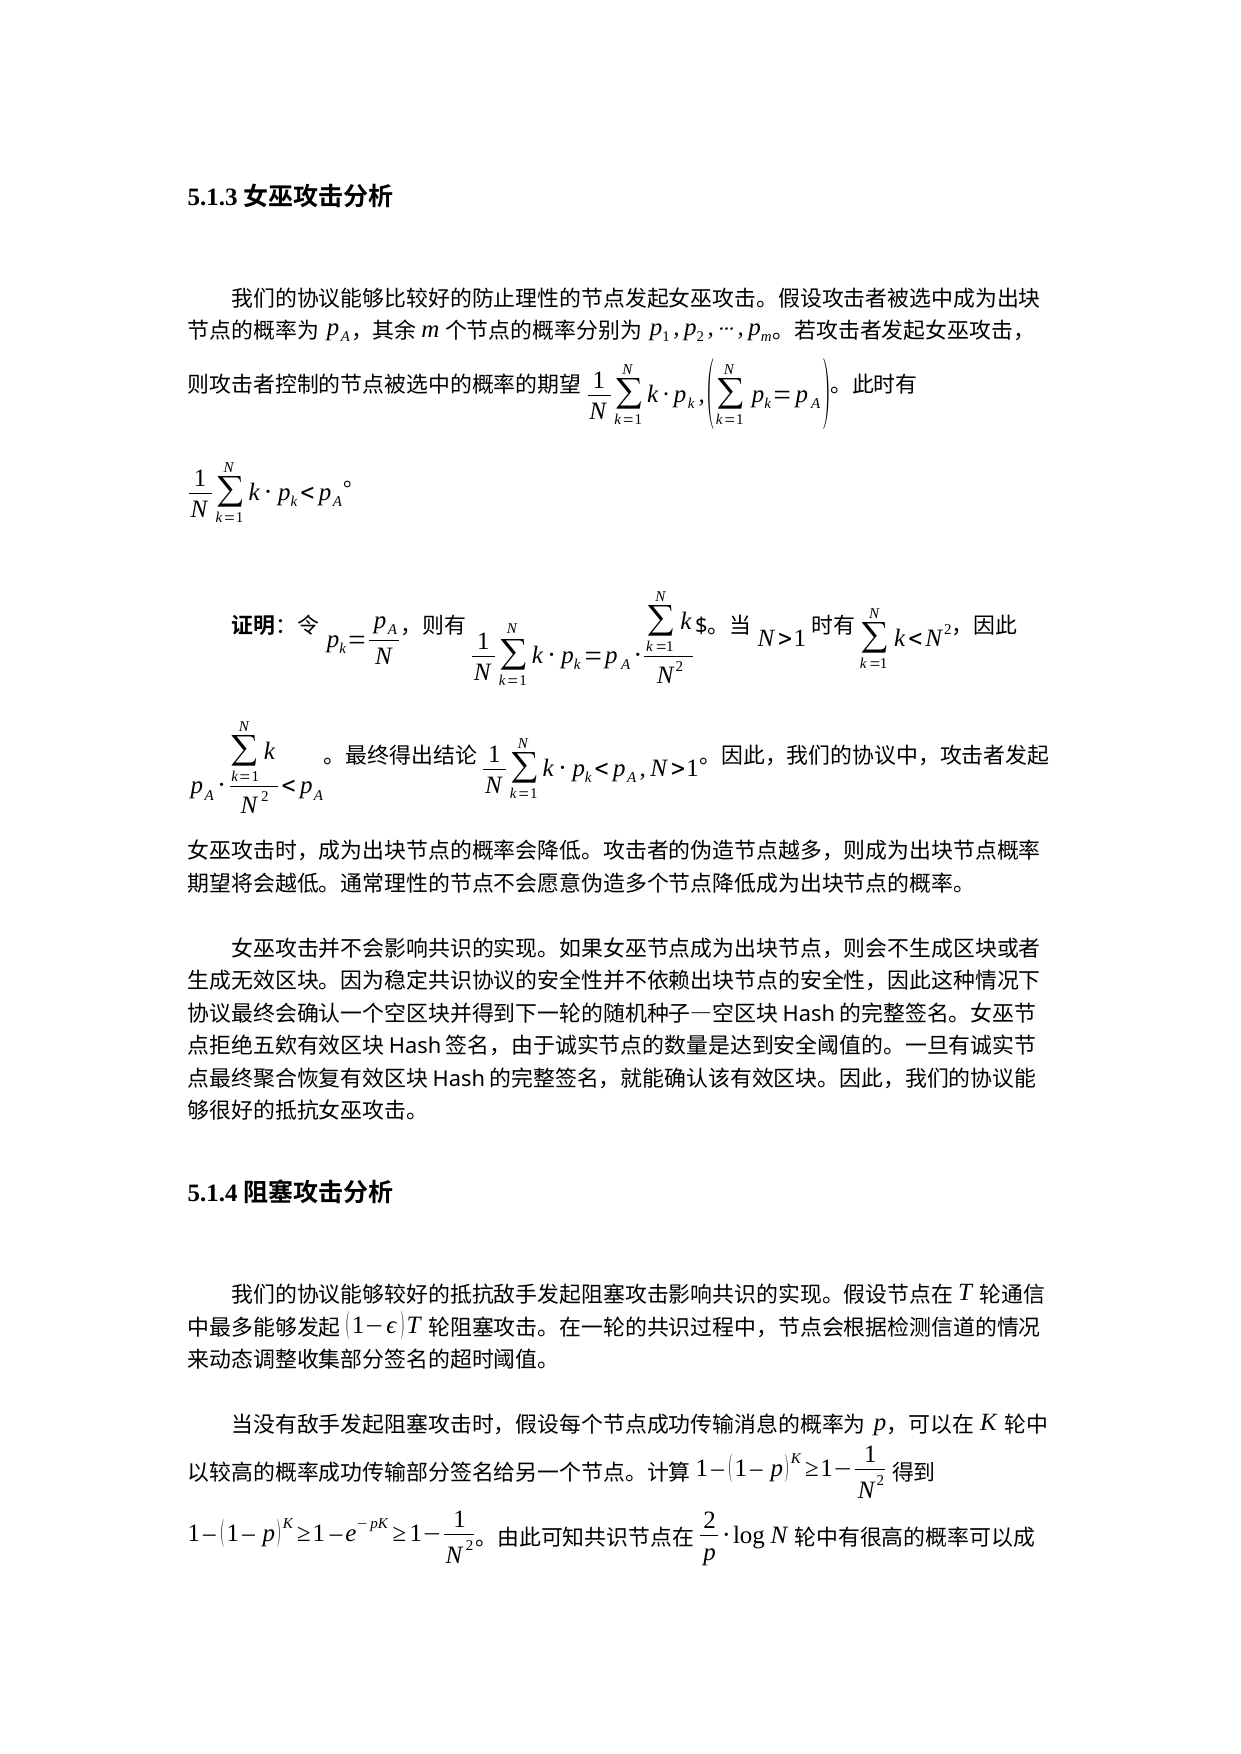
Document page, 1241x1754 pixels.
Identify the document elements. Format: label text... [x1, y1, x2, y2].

text 5.1.3 女巫攻击分析 [187, 162, 1053, 227]
text 我们的协议能够较好的抵抗敌手发起阻塞攻击影响共识的实现。假设节点在 轮通信中最多能够发起 轮阻塞攻击。在一轮的共识过程中，节点会根据检测信道的情况来动态调整收集部分签名的超时阈值。 [187, 1277, 1053, 1374]
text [187, 1407, 1053, 1569]
text 我们的协议能够比较好的防止理性的节点发起女巫攻击。假设攻击者被选中成为出块节点的概率为 ，其余 个节点的概率分别为 。若攻击者发起女巫攻击，则攻击者控制的节点被选中的概率的期望 。此时有 。 [187, 281, 1053, 541]
text 女巫攻击并不会影响共识的实现。如果女巫节点成为出块节点，则会不生成区块或者生成无效区块。因为稳定共识协议的安全性并不依赖出块节点的安全性，因此这种情况下协议最终会确认一个空区块并得到下一轮的随机种子—空区块Hash的完整签名。女巫节点拒绝五欸有效区块Hash签名，由于诚实节点的数量是达到安全阈值的。一旦有诚实节点最终聚合恢复有效区块Hash的完整签名，就能确认该有效区块。因此，我们的协议能够很好的抵抗女巫攻击。 [187, 931, 1053, 1126]
text 5.1.4 阻塞攻击分析 [187, 1158, 1053, 1223]
text 证明：令 ，则有 $。当 时有 ，因此 。最终得出结论 。因此，我们的协议中，攻击者发起女巫攻击时，成为出块节点的概率会降低。攻击者的伪造节点越多，则成为出块节点概率期望将会越低。通常理性的节点不会愿意伪造多个节点降低成为出块节点的概率。 [187, 573, 1053, 898]
